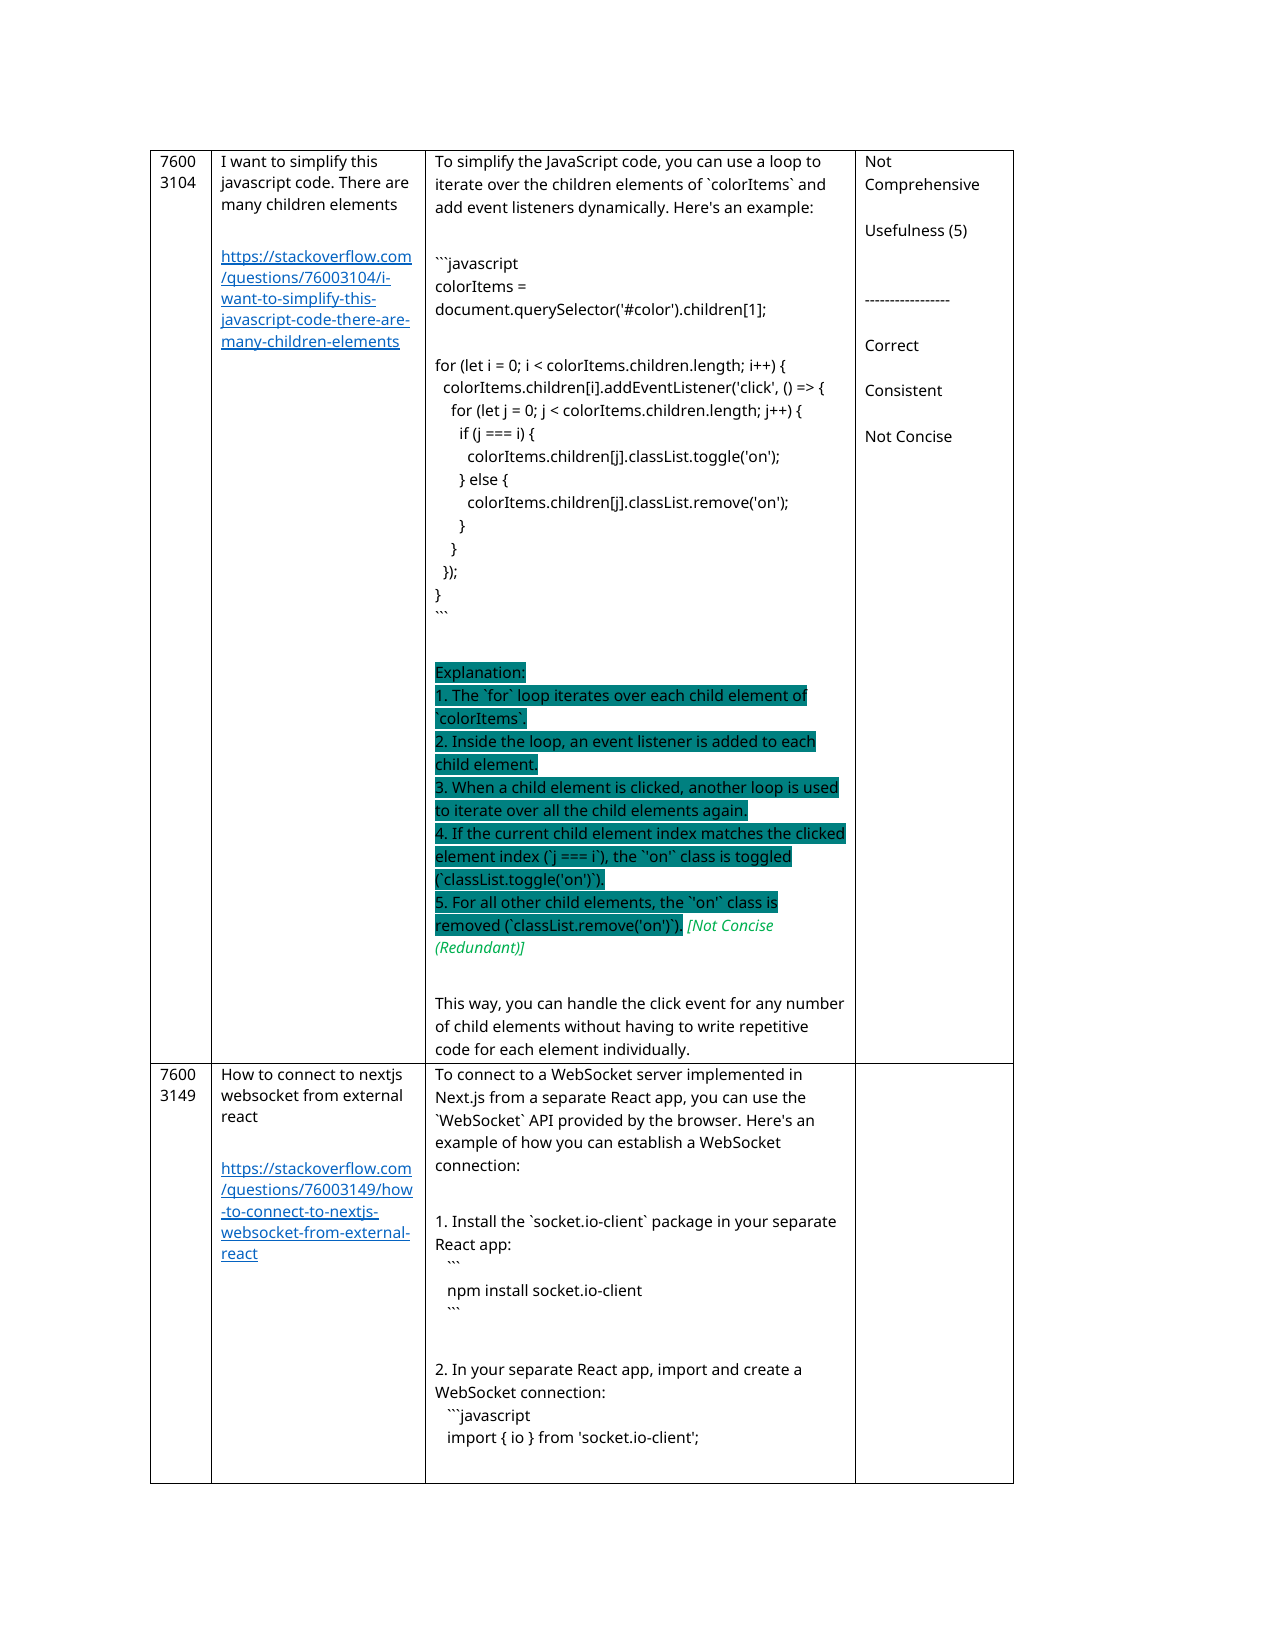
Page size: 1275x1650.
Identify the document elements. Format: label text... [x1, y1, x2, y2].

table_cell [426, 1064, 855, 1483]
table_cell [212, 1064, 425, 1483]
table_cell [856, 1064, 1013, 1483]
table_cell 76003104 [151, 151, 211, 1062]
table_cell 76003149 [151, 1064, 211, 1483]
table_cell I want to simplify this javascript code. There are many children elements https://stackoverflow.com/questions/76003104/i-want-to-simplify-this-javascript-code-there-are-many-children-elements [212, 151, 425, 1062]
table_cell To simplify the JavaScript code, you can use a loop to iterate over the children elements of `colorItems` and add event listeners dynamically. Here's an example: ```javascript colorItems = document.querySelector('#color').children[1]; for (let i = 0; i < colorItems.children.length; i++) { colorItems.children[i].addEventListener('click', () => { for (let j = 0; j < colorItems.children.length; j++) { if (j === i) { colorItems.children[j].classList.toggle('on'); } else { colorItems.children[j].classList.remove('on'); } } }); } ``` Explanation: 1. The `for` loop iterates over each child element of `colorItems`. 2. Inside the loop, an event listener is added to each child element. 3. When a child element is clicked, another loop is used to iterate over all the child elements again. 4. If the current child element index matches the clicked element index (`j === i`), the `'on'` class is toggled (`classList.toggle('on')`). 5. For all other child elements, the `'on'` class is removed (`classList.remove('on')`). [Not Concise (Redundant)] This way, you can handle the click event for any number of child elements without having to write repetitive code for each element individually. [426, 151, 855, 1062]
table_cell Not Comprehensive Usefulness (5) ----------------- Correct Consistent Not Concise [856, 151, 1013, 1062]
